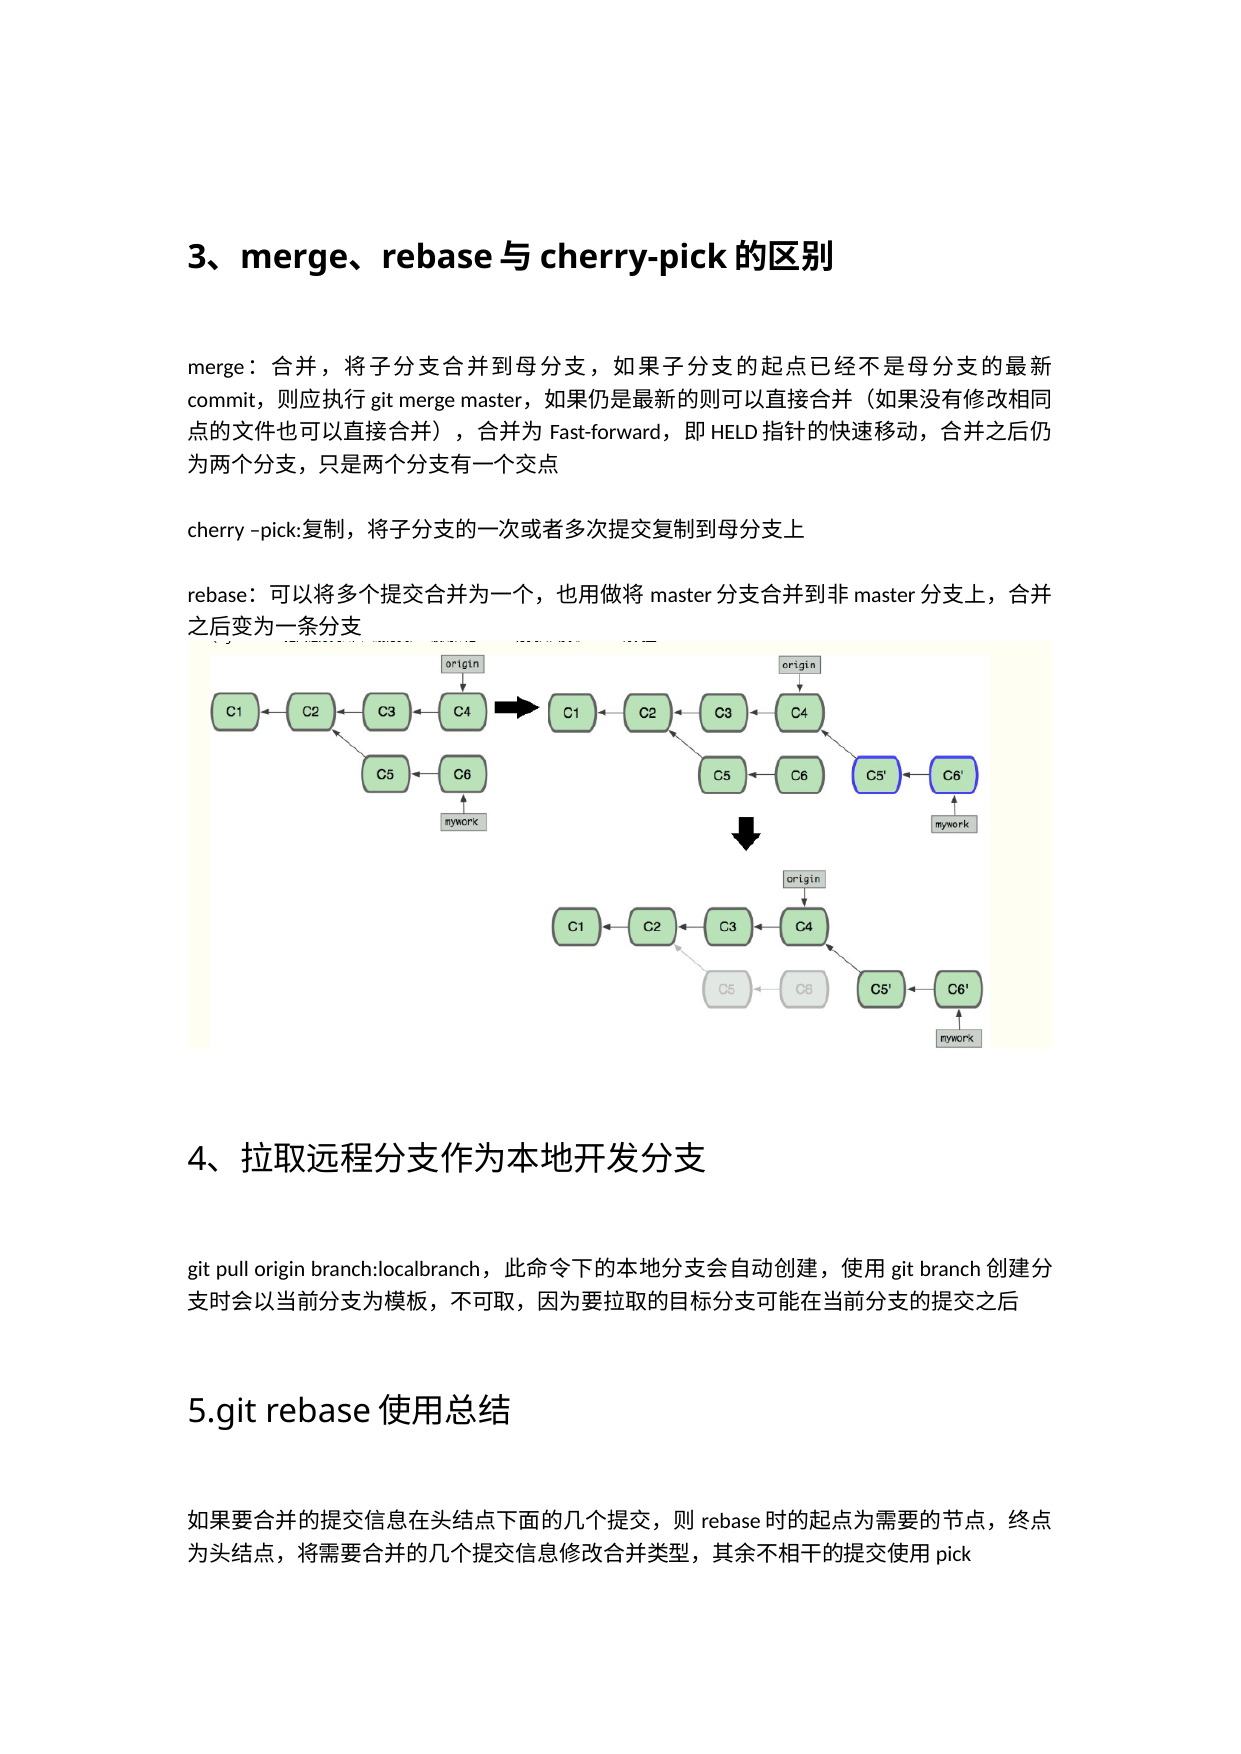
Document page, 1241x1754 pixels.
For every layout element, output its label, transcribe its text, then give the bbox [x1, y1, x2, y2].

text merge：合并，将子分支合并到母分支，如果子分支的起点已经不是母分支的最新commit，则应执行git merge master，如果仍是最新的则可以直接合并（如果没有修改相同点的文件也可以直接合并），合并为Fast-forward，即HELD指针的快速移动，合并之后仍为两个分支，只是两个分支有一个交点 [187, 349, 1053, 479]
text git pull origin branch:localbranch，此命令下的本地分支会自动创建，使用git branch创建分支时会以当前分支为模板，不可取，因为要拉取的目标分支可能在当前分支的提交之后 [187, 1251, 1053, 1316]
text cherry –pick:复制，将子分支的一次或者多次提交复制到母分支上 [187, 511, 1053, 544]
subtitle 4、拉取远程分支作为本地开发分支 [187, 1123, 1053, 1188]
subtitle 5.git rebase使用总结 [187, 1376, 1053, 1441]
text rebase：可以将多个提交合并为一个，也用做将master分支合并到非master分支上，合并之后变为一条分支 [187, 576, 1053, 641]
picture [187, 641, 1053, 1049]
subtitle 3、merge、rebase与cherry-pick的区别 [187, 222, 1053, 287]
text 如果要合并的提交信息在头结点下面的几个提交，则rebase时的起点为需要的节点，终点为头结点，将需要合并的几个提交信息修改合并类型，其余不相干的提交使用pick [187, 1503, 1053, 1568]
